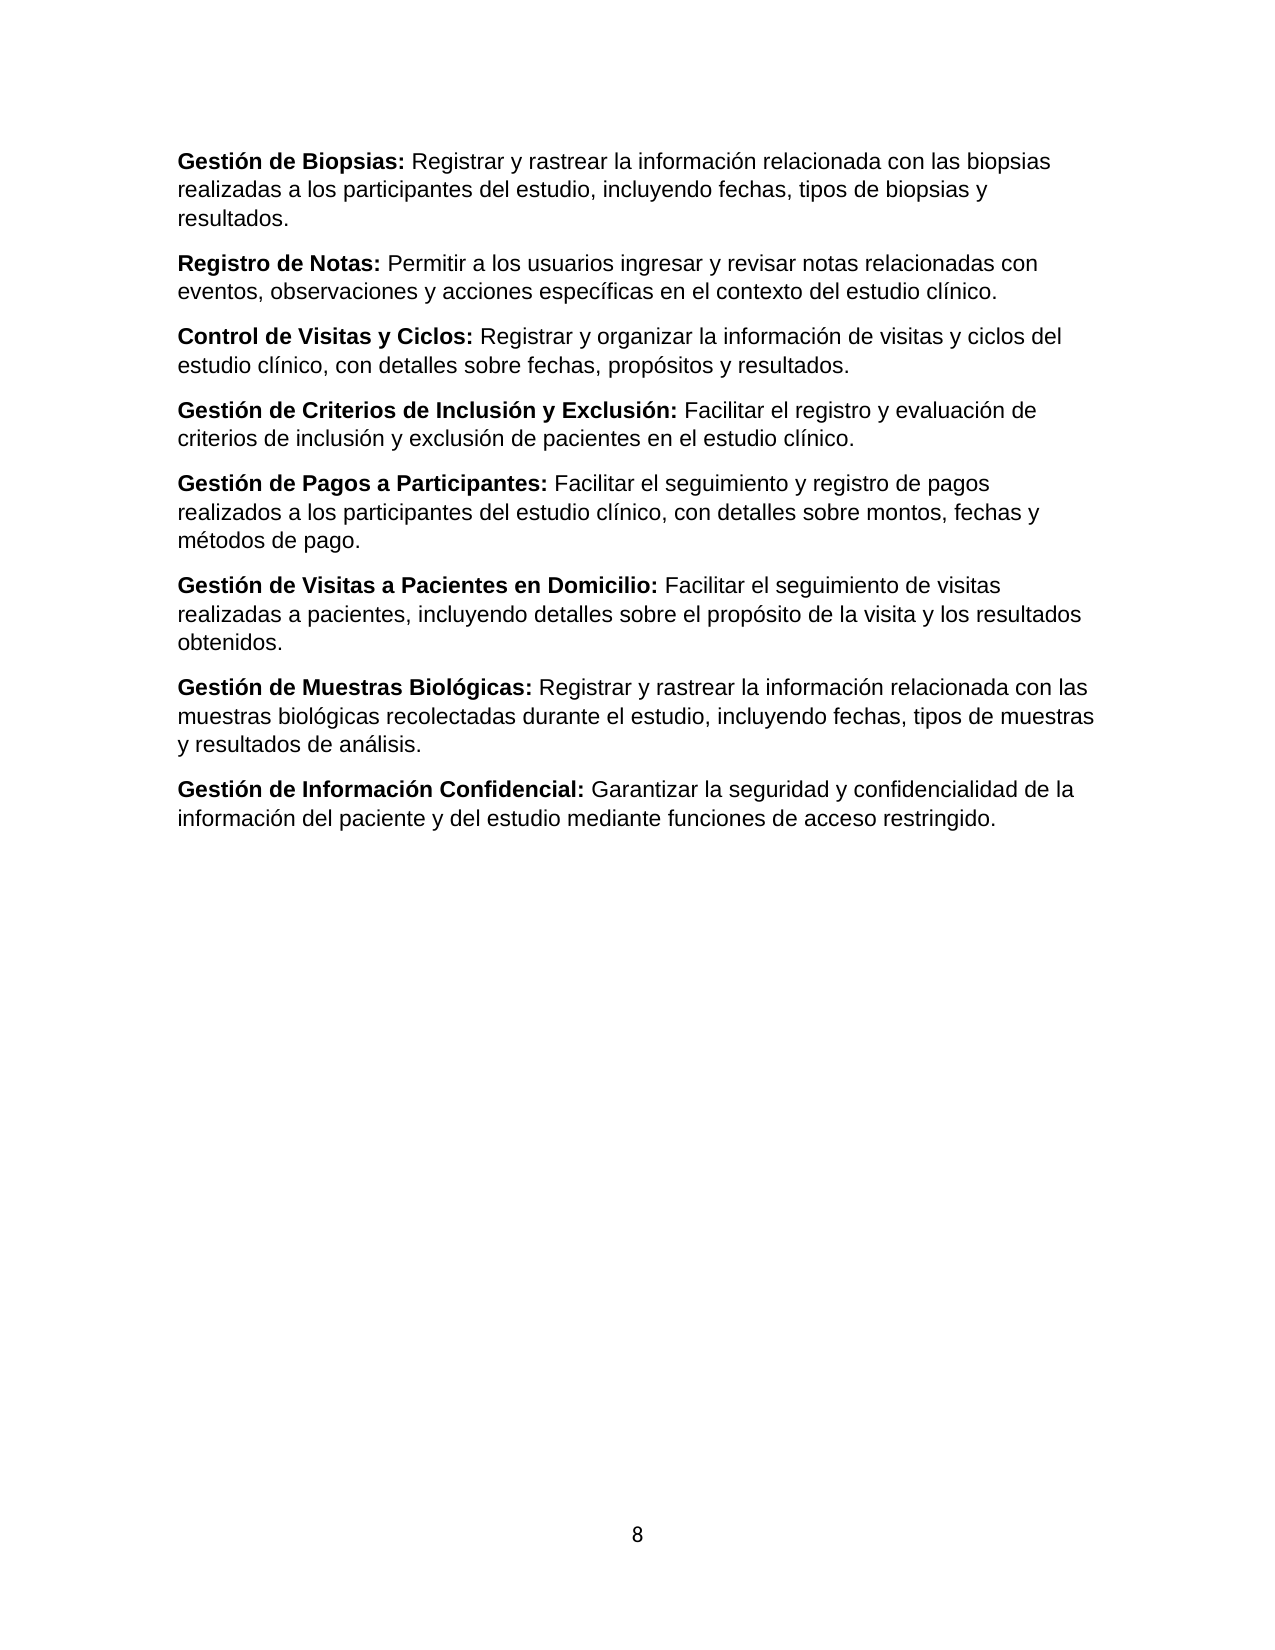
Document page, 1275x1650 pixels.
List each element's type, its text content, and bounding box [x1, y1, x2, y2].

text Gestión de Visitas a Pacientes en Domicilio: Facilitar el seguimiento de visitas realizadas a pacientes, incluyendo detalles sobre el propósito de la visita y los resultados obtenidos. [177, 572, 1098, 655]
text Gestión de Información Confidencial: Garantizar la seguridad y confidencialidad de la información del paciente y del estudio mediante funciones de acceso restringido. [177, 776, 1098, 831]
text Gestión de Criterios de Inclusión y Exclusión: Facilitar el registro y evaluación de criterios de inclusión y exclusión de pacientes en el estudio clínico. [177, 397, 1098, 451]
text Control de Visitas y Ciclos: Registrar y organizar la información de visitas y ciclos del estudio clínico, con detalles sobre fechas, propósitos y resultados. [177, 323, 1098, 378]
text Gestión de Muestras Biológicas: Registrar y rastrear la información relacionada con las muestras biológicas recolectadas durante el estudio, incluyendo fechas, tipos de muestras y resultados de análisis. [177, 674, 1098, 757]
text Registro de Notas: Permitir a los usuarios ingresar y revisar notas relacionadas con eventos, observaciones y acciones específicas en el contexto del estudio clínico. [177, 249, 1098, 304]
text Gestión de Pagos a Participantes: Facilitar el seguimiento y registro de pagos realizados a los participantes del estudio clínico, con detalles sobre montos, fechas y métodos de pago. [177, 470, 1098, 553]
text Gestión de Biopsias: Registrar y rastrear la información relacionada con las biopsias realizadas a los participantes del estudio, incluyendo fechas, tipos de biopsias y resultados. [177, 148, 1098, 231]
